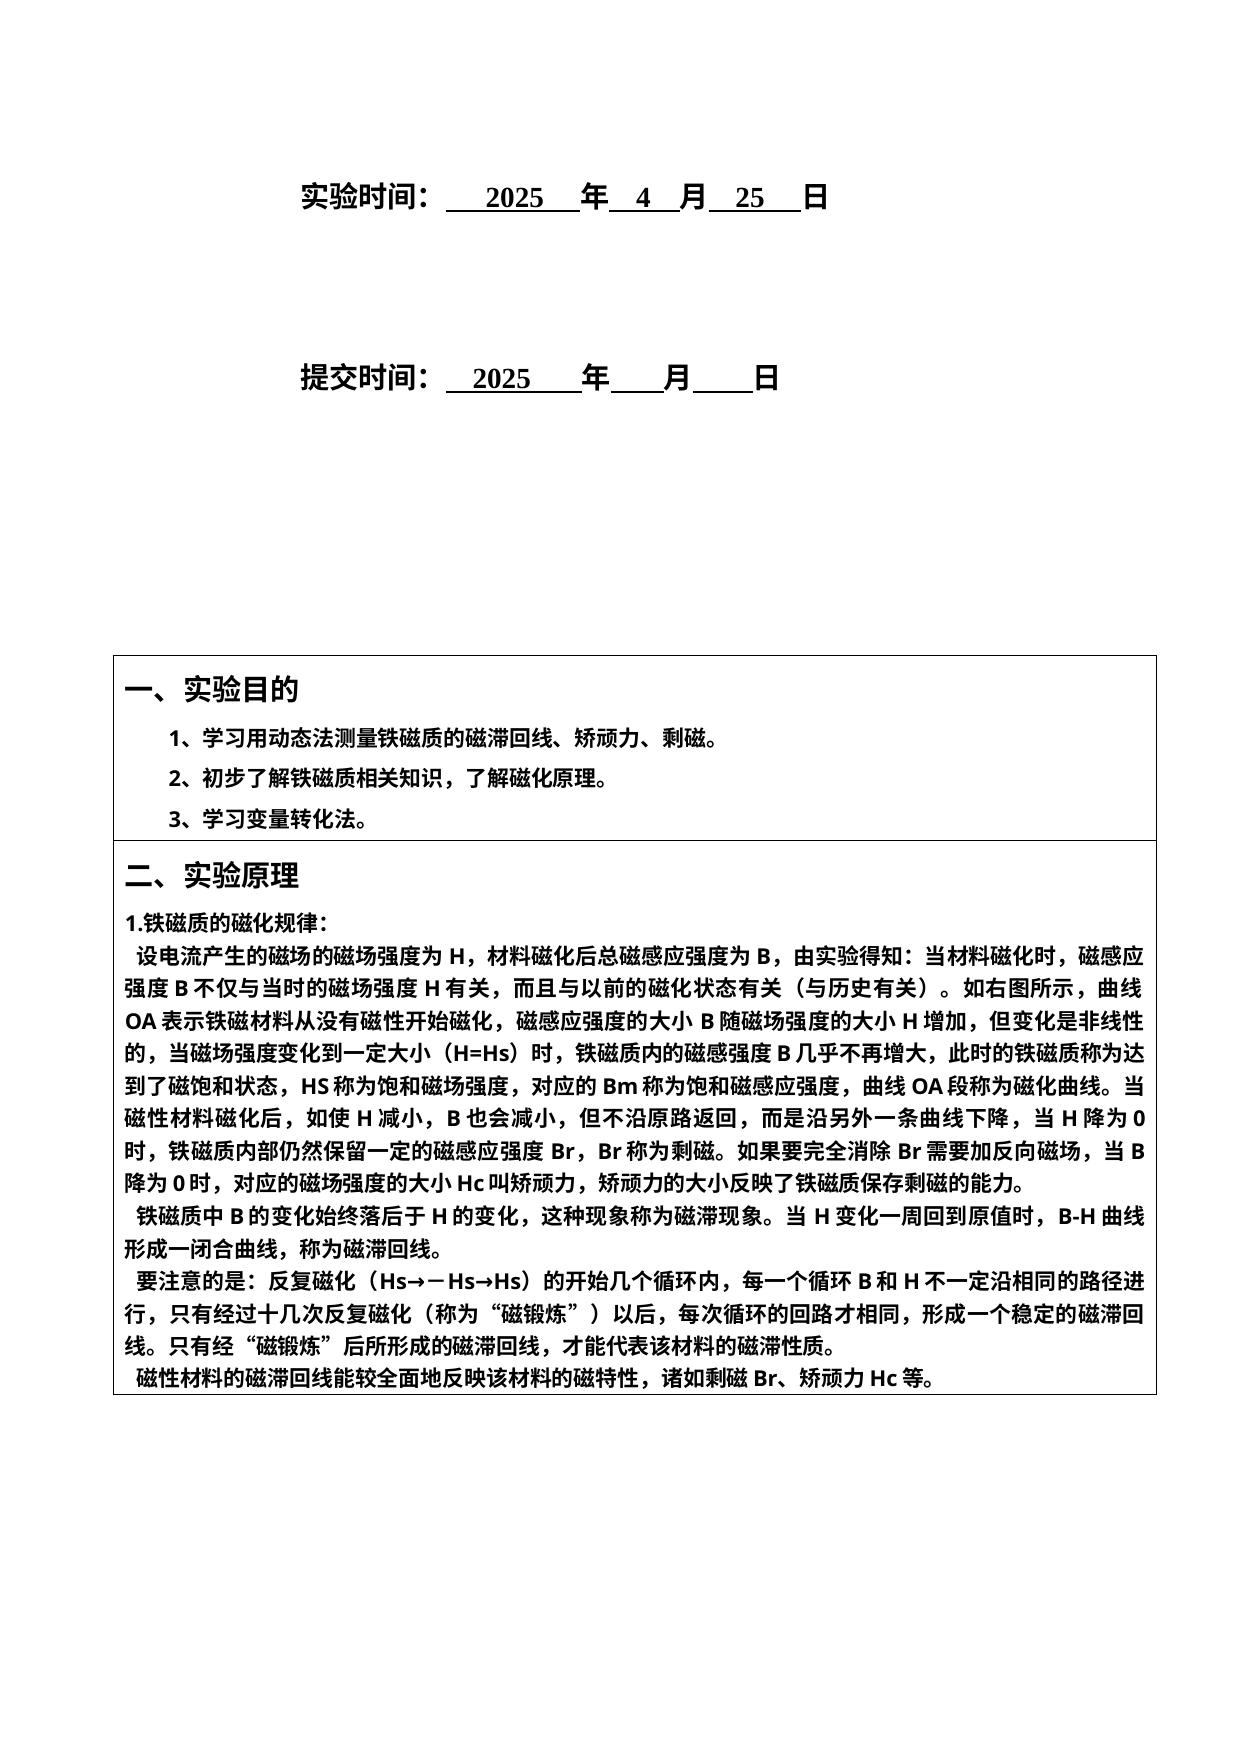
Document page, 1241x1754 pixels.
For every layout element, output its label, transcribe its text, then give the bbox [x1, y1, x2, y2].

table_header 一、实验目的 1、学习用动态法测量铁磁质的磁滞回线、矫顽力、剩磁。 2、初步了解铁磁质相关知识，了解磁化原理。 3、学习变量转化法。 [114, 656, 1156, 840]
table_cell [114, 841, 1156, 1394]
text 实验时间： 2025 年 4 月 25 日 [187, 162, 1053, 227]
text 提交时间： 2025 年 月 日 [281, 343, 1053, 408]
